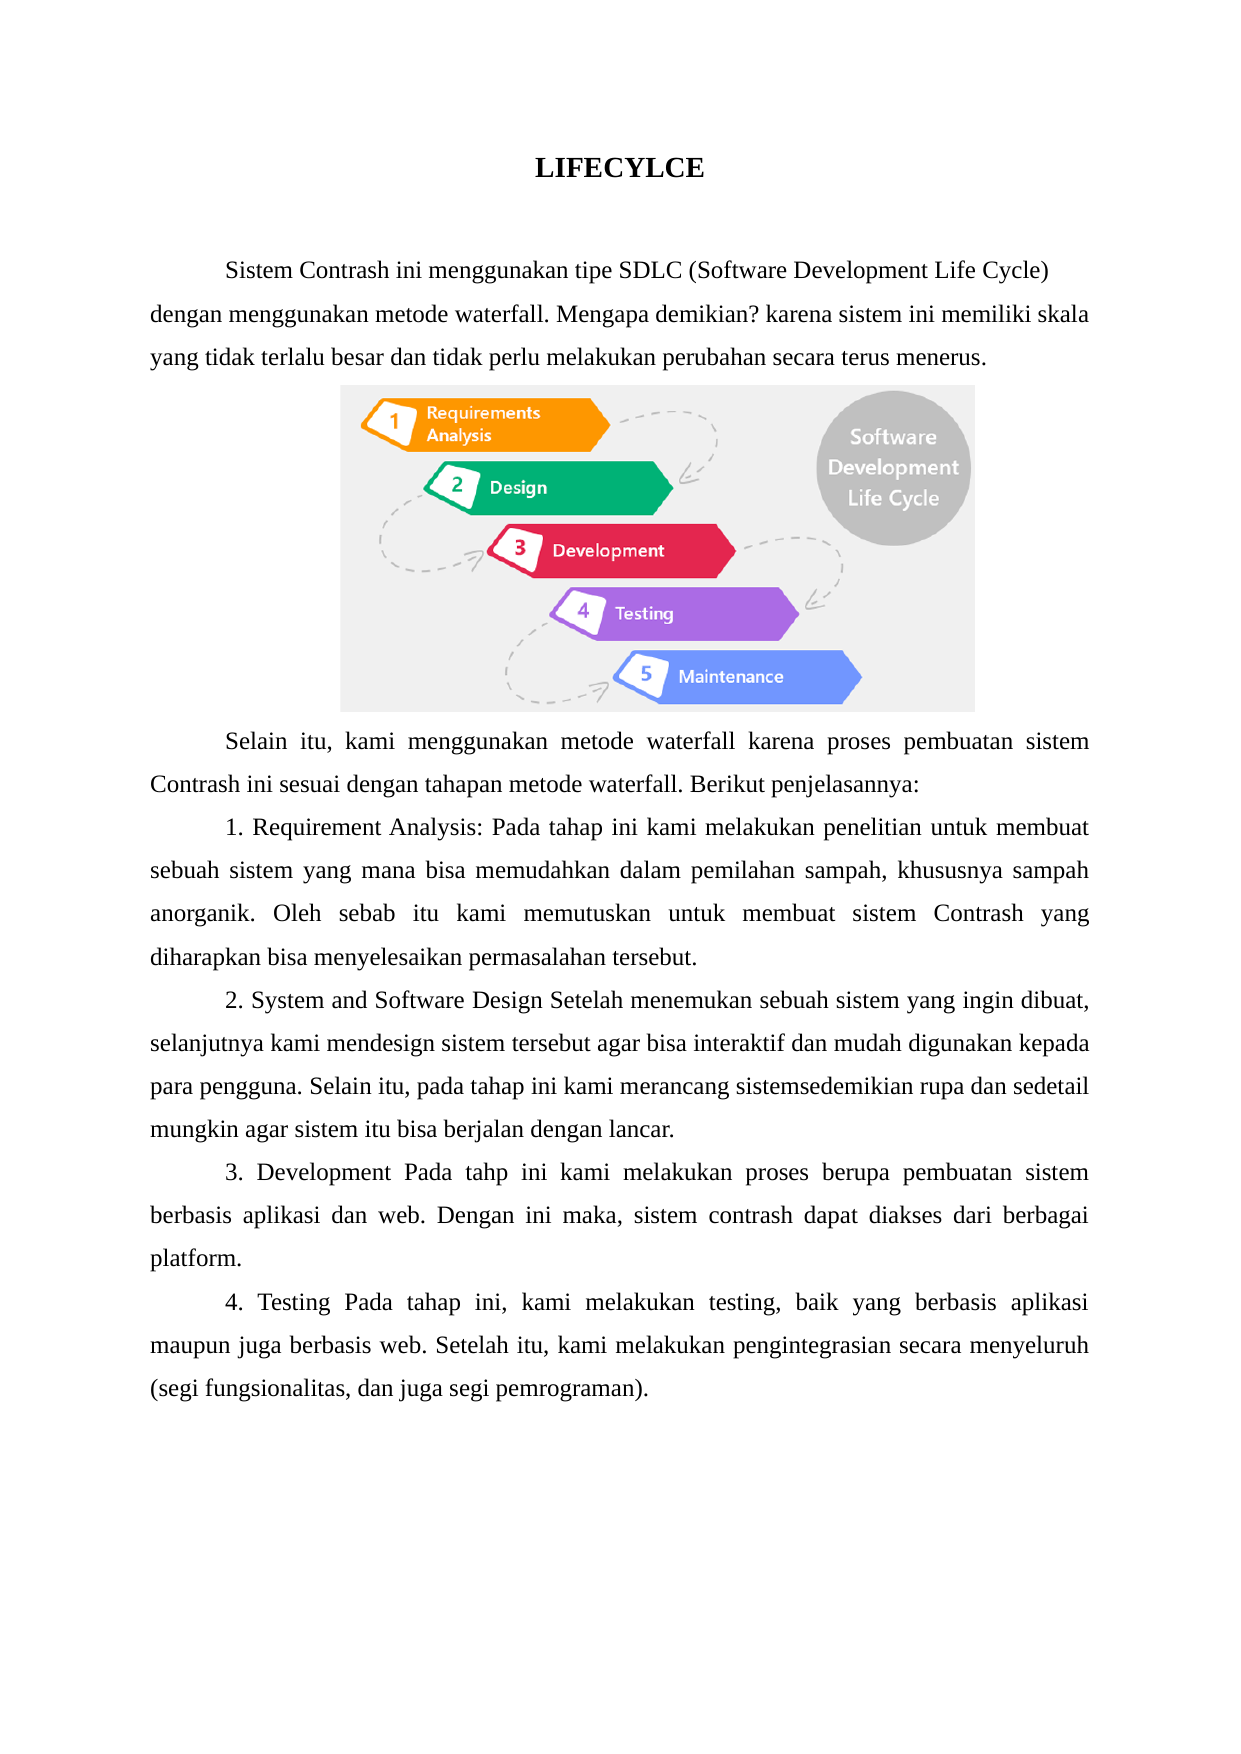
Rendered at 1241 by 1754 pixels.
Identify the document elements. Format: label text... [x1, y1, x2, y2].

text 2. System and Software Design Setelah menemukan sebuah sistem yang ingin dibuat, selanjutnya kami mendesign sistem tersebut agar bisa interaktif dan mudah digunakan kepada para pengguna. Selain itu, pada tahap ini kami merancang sistemsedemikian rupa dan sedetail mungkin agar sistem itu bisa berjalan dengan lancar. [150, 985, 1090, 1143]
text 4. Testing Pada tahap ini, kami melakukan testing, baik yang berbasis aplikasi maupun juga berbasis web. Setelah itu, kami melakukan pengintegrasian secara menyeluruh (segi fungsionalitas, dan juga segi pemrograman). [150, 1287, 1090, 1402]
text Selain itu, kami menggunakan metode waterfall karena proses pembuatan sistem Contrash ini sesuai dengan tahapan metode waterfall. Berikut penjelasannya: [150, 726, 1090, 798]
text 1. Requirement Analysis: Pada tahap ini kami melakukan penelitian untuk membuat sebuah sistem yang mana bisa memudahkan dalam pemilahan sampah, khususnya sampah anorganik. Oleh sebab itu kami memutuskan untuk membuat sistem Contrash yang diharapkan bisa menyelesaikan permasalahan tersebut. [150, 812, 1090, 970]
text 3. Development Pada tahp ini kami melakukan proses berupa pembuatan sistem berbasis aplikasi dan web. Dengan ini maka, sistem contrash dapat diakses dari berbagai platform. [150, 1157, 1090, 1272]
text LIFECYLCE [150, 150, 1090, 183]
text Sistem Contrash ini menggunakan tipe SDLC (Software Development Life Cycle) dengan menggunakan metode waterfall. Mengapa demikian? karena sistem ini memiliki skala yang tidak terlalu besar dan tidak perlu melakukan perubahan secara terus menerus. [150, 256, 1090, 371]
picture [340, 385, 975, 712]
